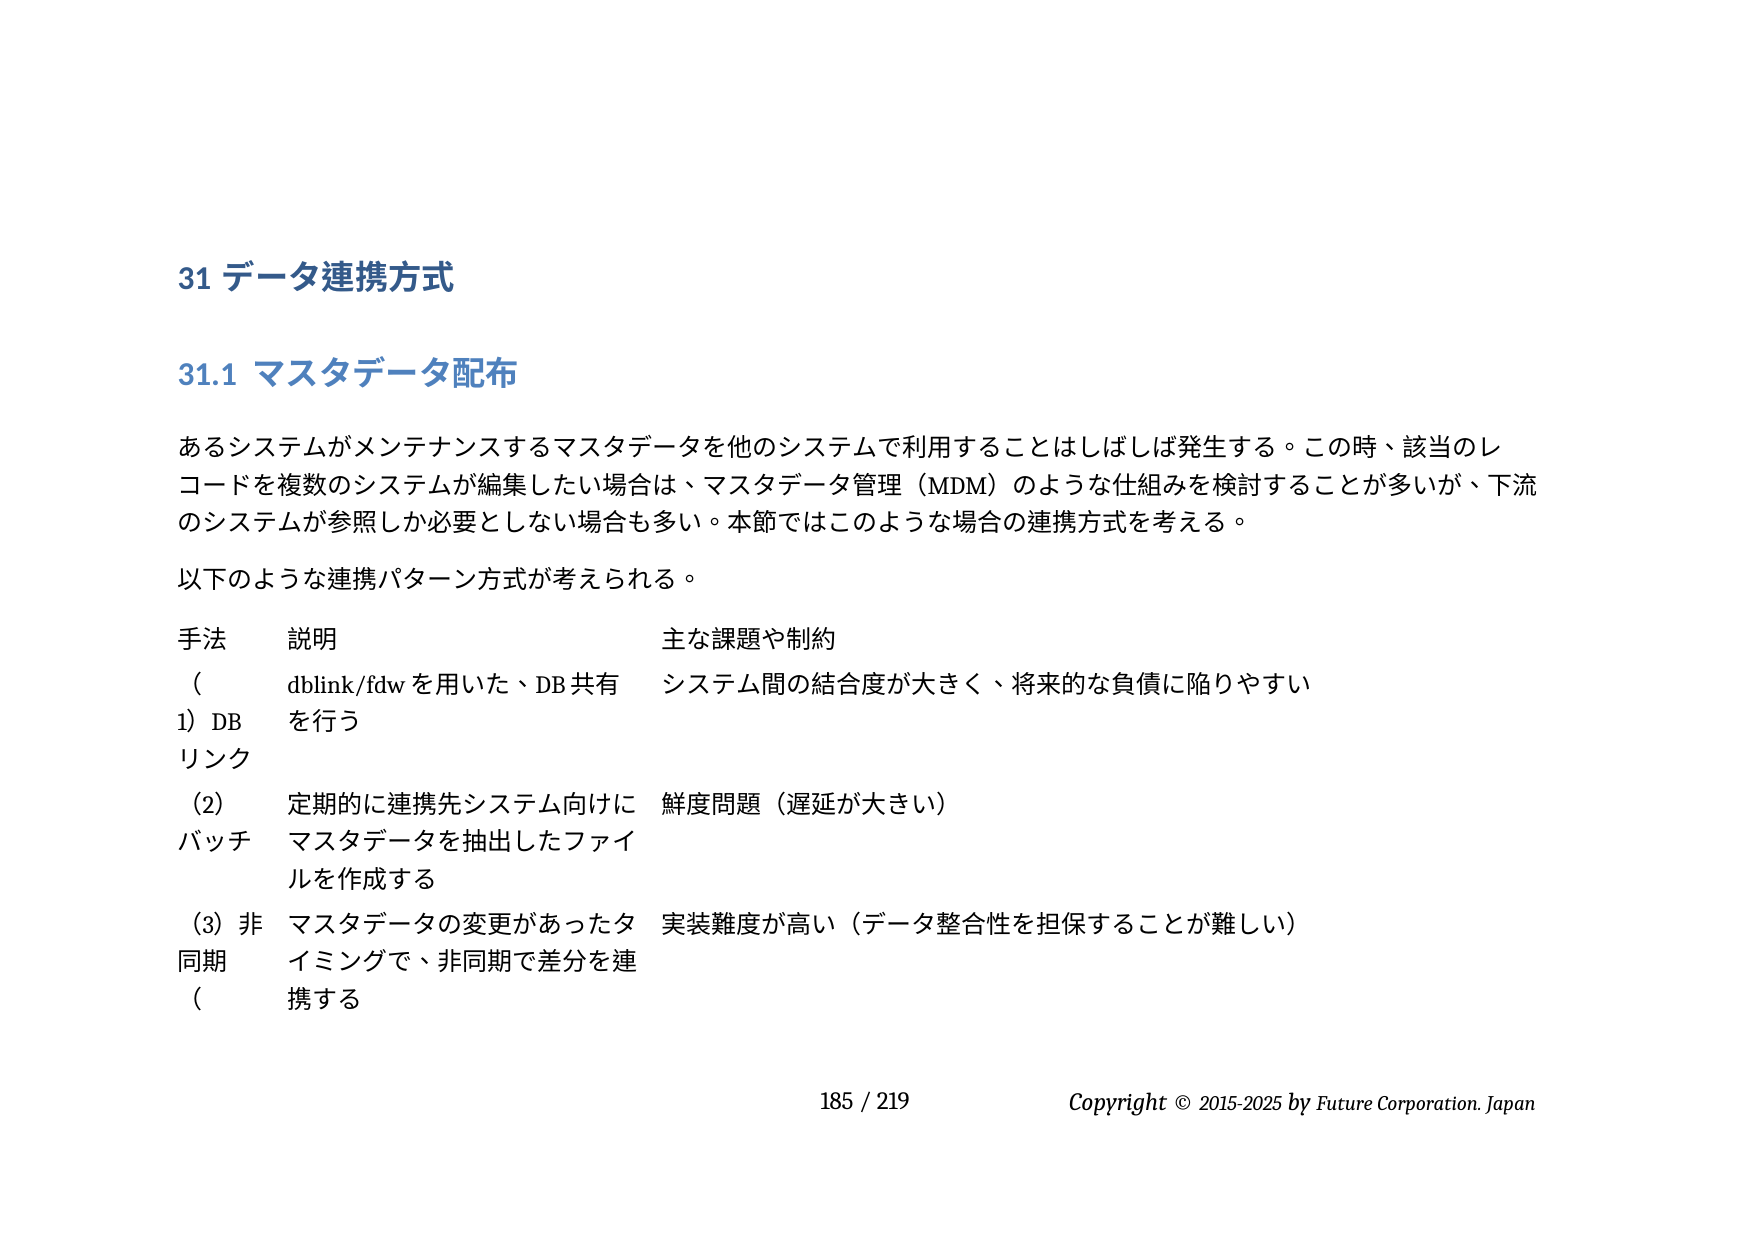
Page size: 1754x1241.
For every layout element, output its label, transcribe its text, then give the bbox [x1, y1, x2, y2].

text 以下のような連携パターン方式が考えられる。 [177, 560, 1547, 597]
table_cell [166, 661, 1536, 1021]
text あるシステムがメンテナンスするマスタデータを他のシステムで利用することはしばしば発生する。この時、該当のレコードを複数のシステムが編集したい場合は、マスタデータ管理（MDM）のような仕組みを検討することが多いが、下流のシステムが参照しか必要としない場合も多い。本節ではこのような場合の連携方式を考える。 [177, 428, 1547, 541]
subtitle データ連携方式 [177, 239, 1547, 314]
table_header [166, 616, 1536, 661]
subtitle マスタデータ配布 [177, 335, 1547, 410]
